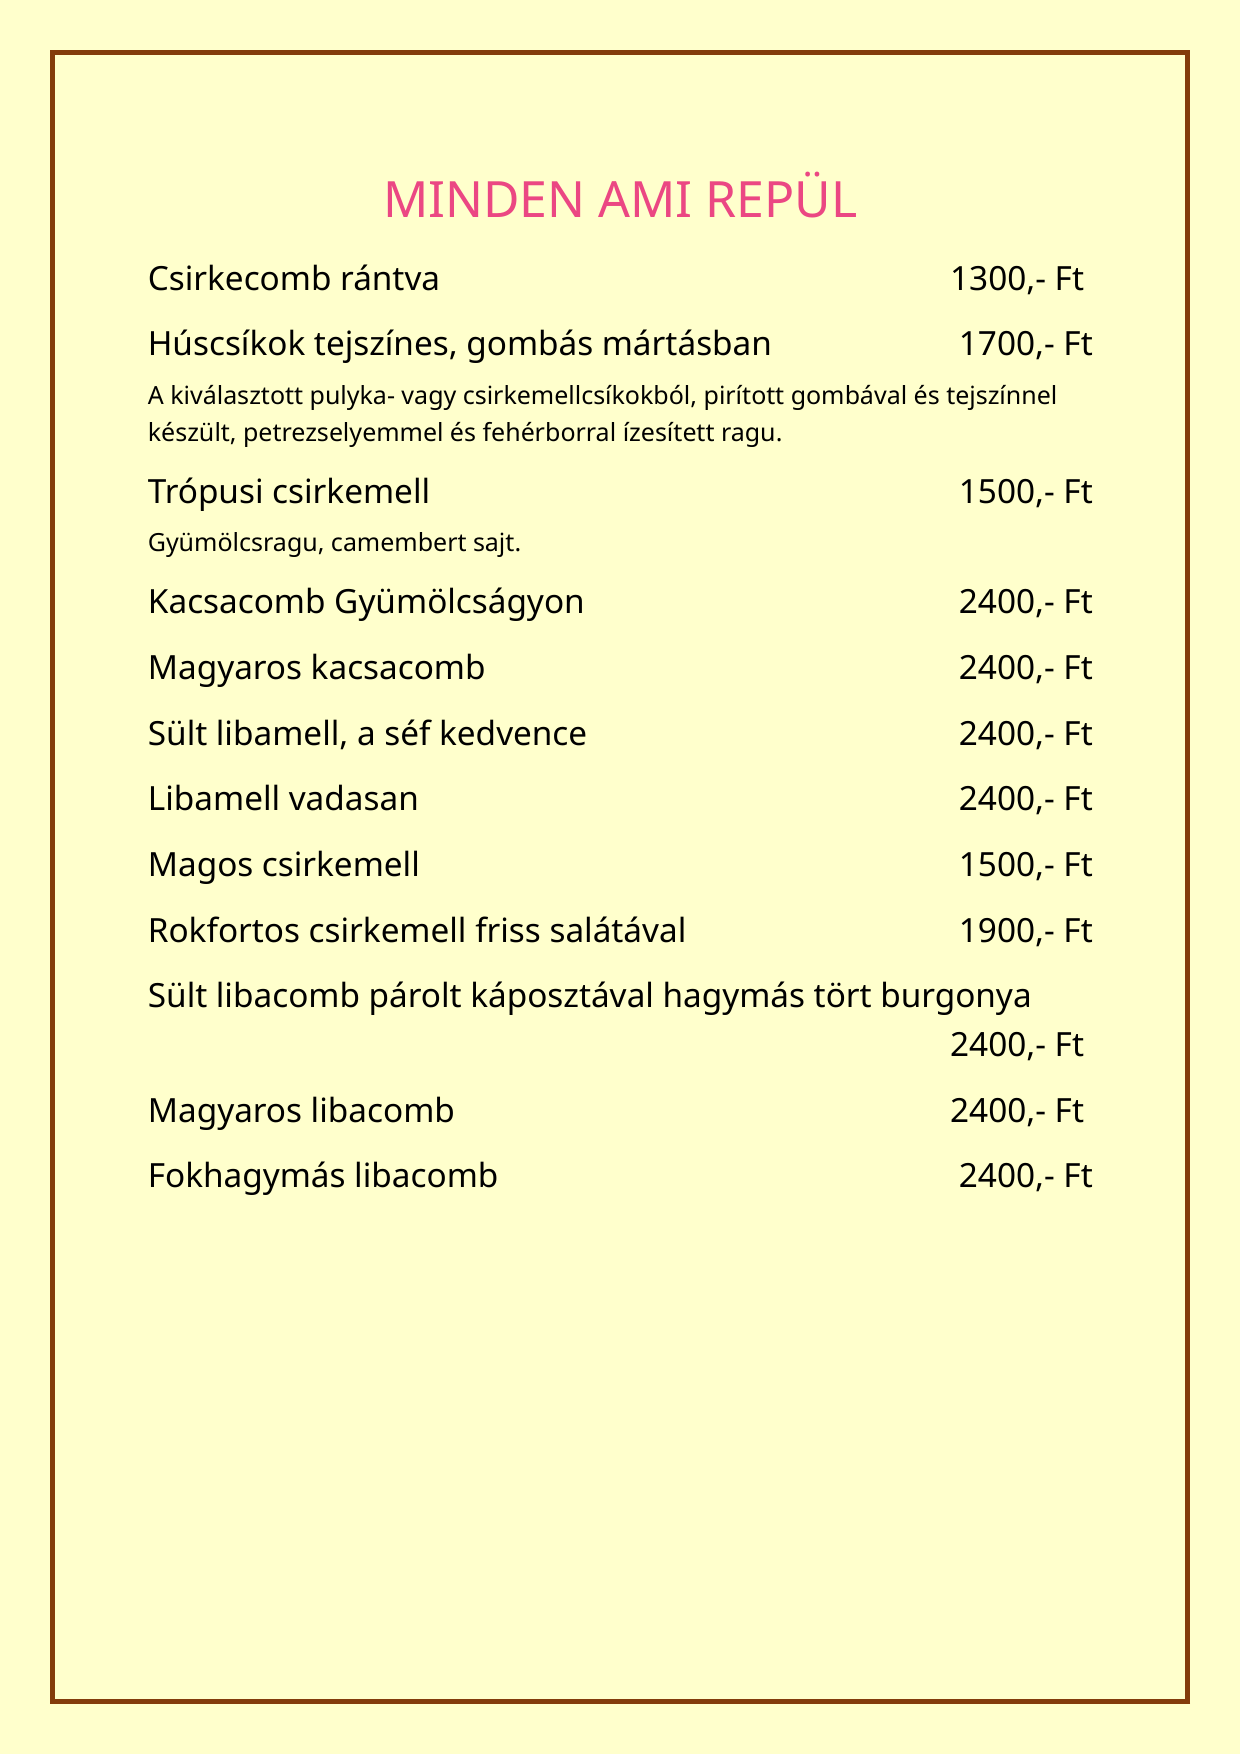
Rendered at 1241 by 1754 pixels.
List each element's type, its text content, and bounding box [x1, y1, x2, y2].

subtitle Sült libacomb párolt káposztával hagymás tört burgonya 2400,- Ft [148, 972, 1093, 1066]
subtitle Magyaros kacsacomb 2400,- Ft [148, 644, 1093, 689]
subtitle Libamell vadasan 2400,- Ft [148, 775, 1093, 821]
subtitle Magos csirkemell 1500,- Ft [148, 841, 1093, 886]
text A kiválasztott pulyka- vagy csirkemellcsíkokból, pirított gombával és tejszínnel készült, petrezselyemmel és fehérborral ízesített ragu. [148, 377, 1093, 448]
subtitle Sült libamell, a séf kedvence 2400,- Ft [148, 709, 1093, 755]
subtitle Csirkecomb rántva 1300,- Ft [148, 254, 1093, 300]
subtitle Rokfortos csirkemell friss salátával 1900,- Ft [148, 906, 1093, 952]
subtitle Trópusi csirkemell 1500,- Ft [148, 468, 1093, 513]
subtitle Húscsíkok tejszínes, gombás mártásban 1700,- Ft [148, 320, 1093, 366]
text Gyümölcsragu, camembert sajt. [148, 525, 1093, 559]
subtitle Magyaros libacomb 2400,- Ft [148, 1087, 1093, 1132]
subtitle Kacsacomb Gyümölcságyon 2400,- Ft [148, 578, 1093, 624]
subtitle Fokhagymás libacomb 2400,- Ft [148, 1152, 1093, 1198]
subtitle MINDEN AMI REPÜL [148, 164, 1093, 232]
